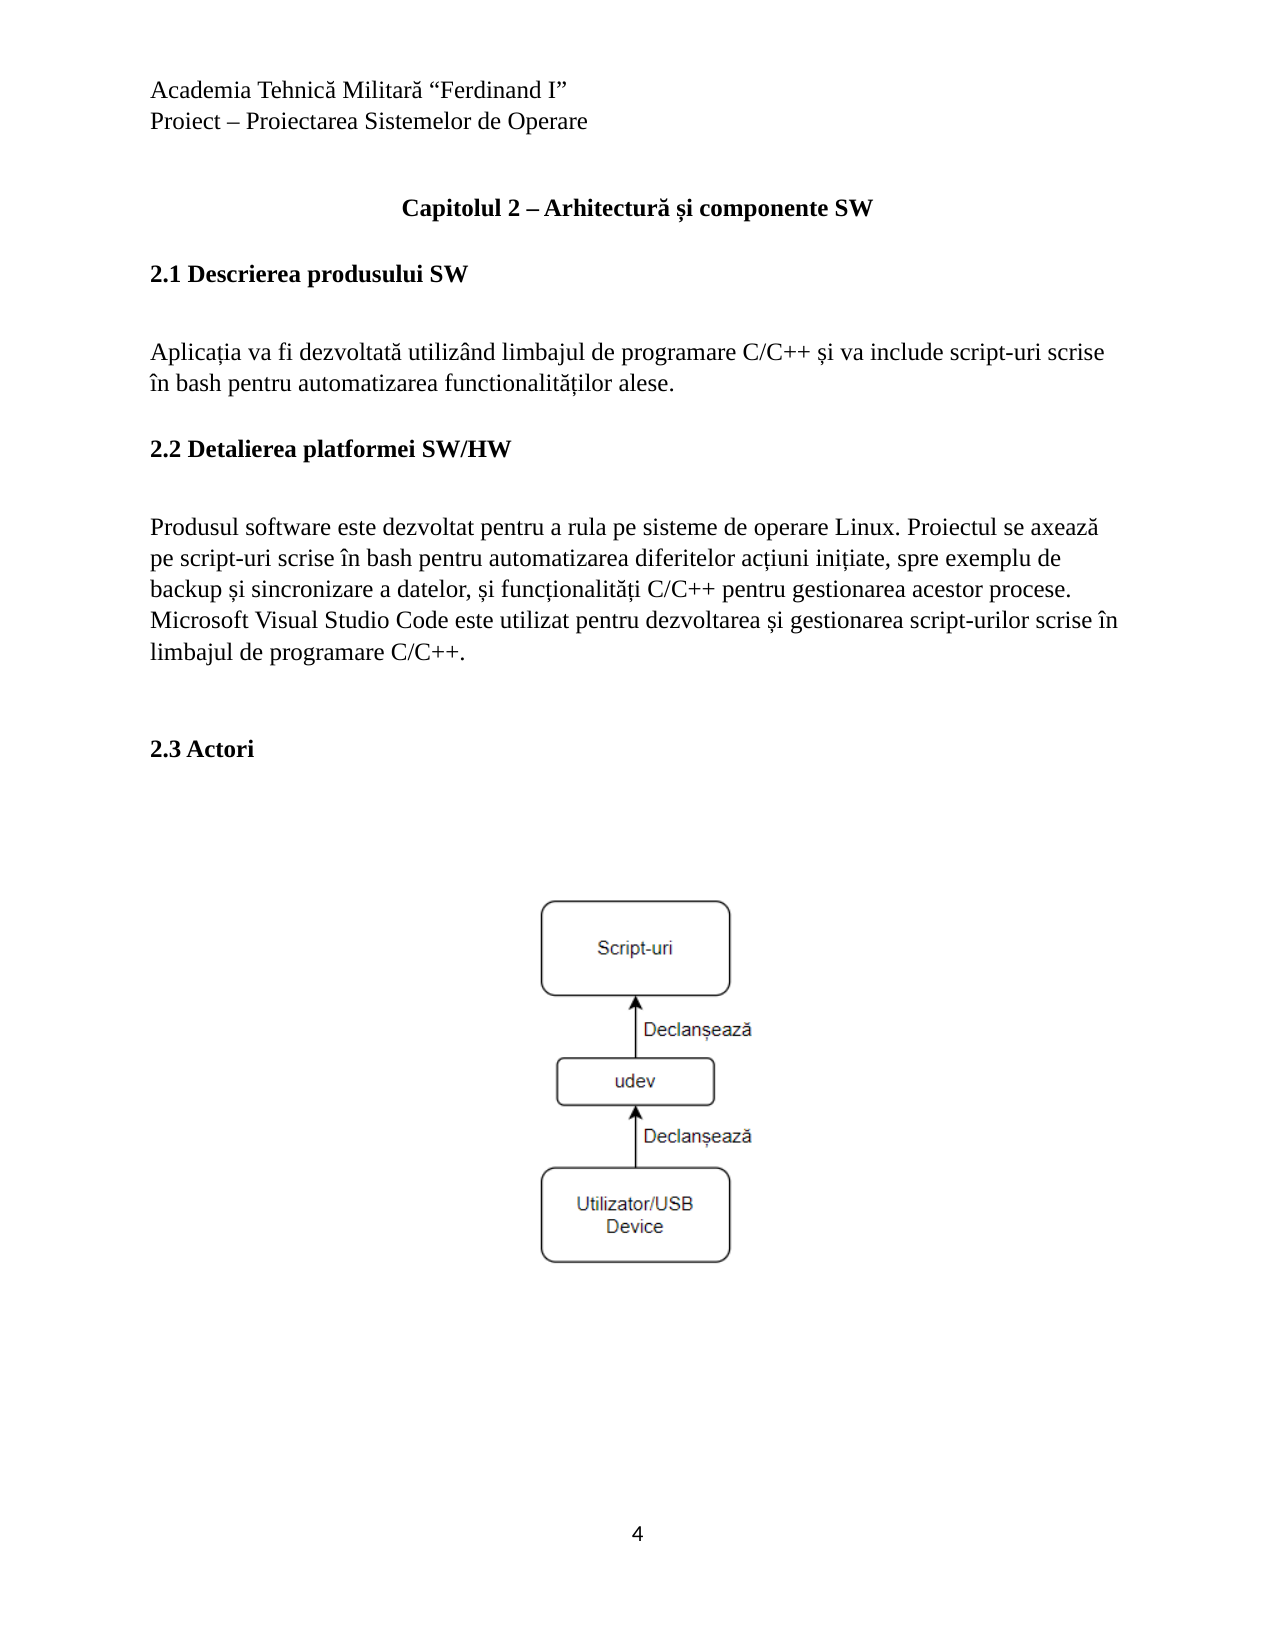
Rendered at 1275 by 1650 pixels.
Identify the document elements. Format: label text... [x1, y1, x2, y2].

subtitle 2.2 Detalierea platformei SW/HW [150, 434, 1125, 463]
subtitle 2.1 Descrierea produsului SW [150, 259, 1125, 288]
text Aplicația va fi dezvoltată utilizând limbajul de programare C/C++ și va include script-uri scrise în bash pentru automatizarea functionalităților alese. [150, 337, 1125, 397]
subtitle 2.3 Actori [150, 734, 1125, 763]
text Produsul software este dezvoltat pentru a rula pe sisteme de operare Linux. Proiectul se axează pe script-uri scrise în bash pentru automatizarea diferitelor acțiuni inițiate, spre exemplu de backup și sincronizare a datelor, și funcționalități C/C++ pentru gestionarea acestor procese. Microsoft Visual Studio Code este utilizat pentru dezvoltarea și gestionarea script-urilor scrise în limbajul de programare C/C++. [150, 512, 1125, 665]
picture [487, 858, 788, 1292]
subtitle Capitolul 2 – Arhitectură și componente SW [150, 193, 1125, 222]
